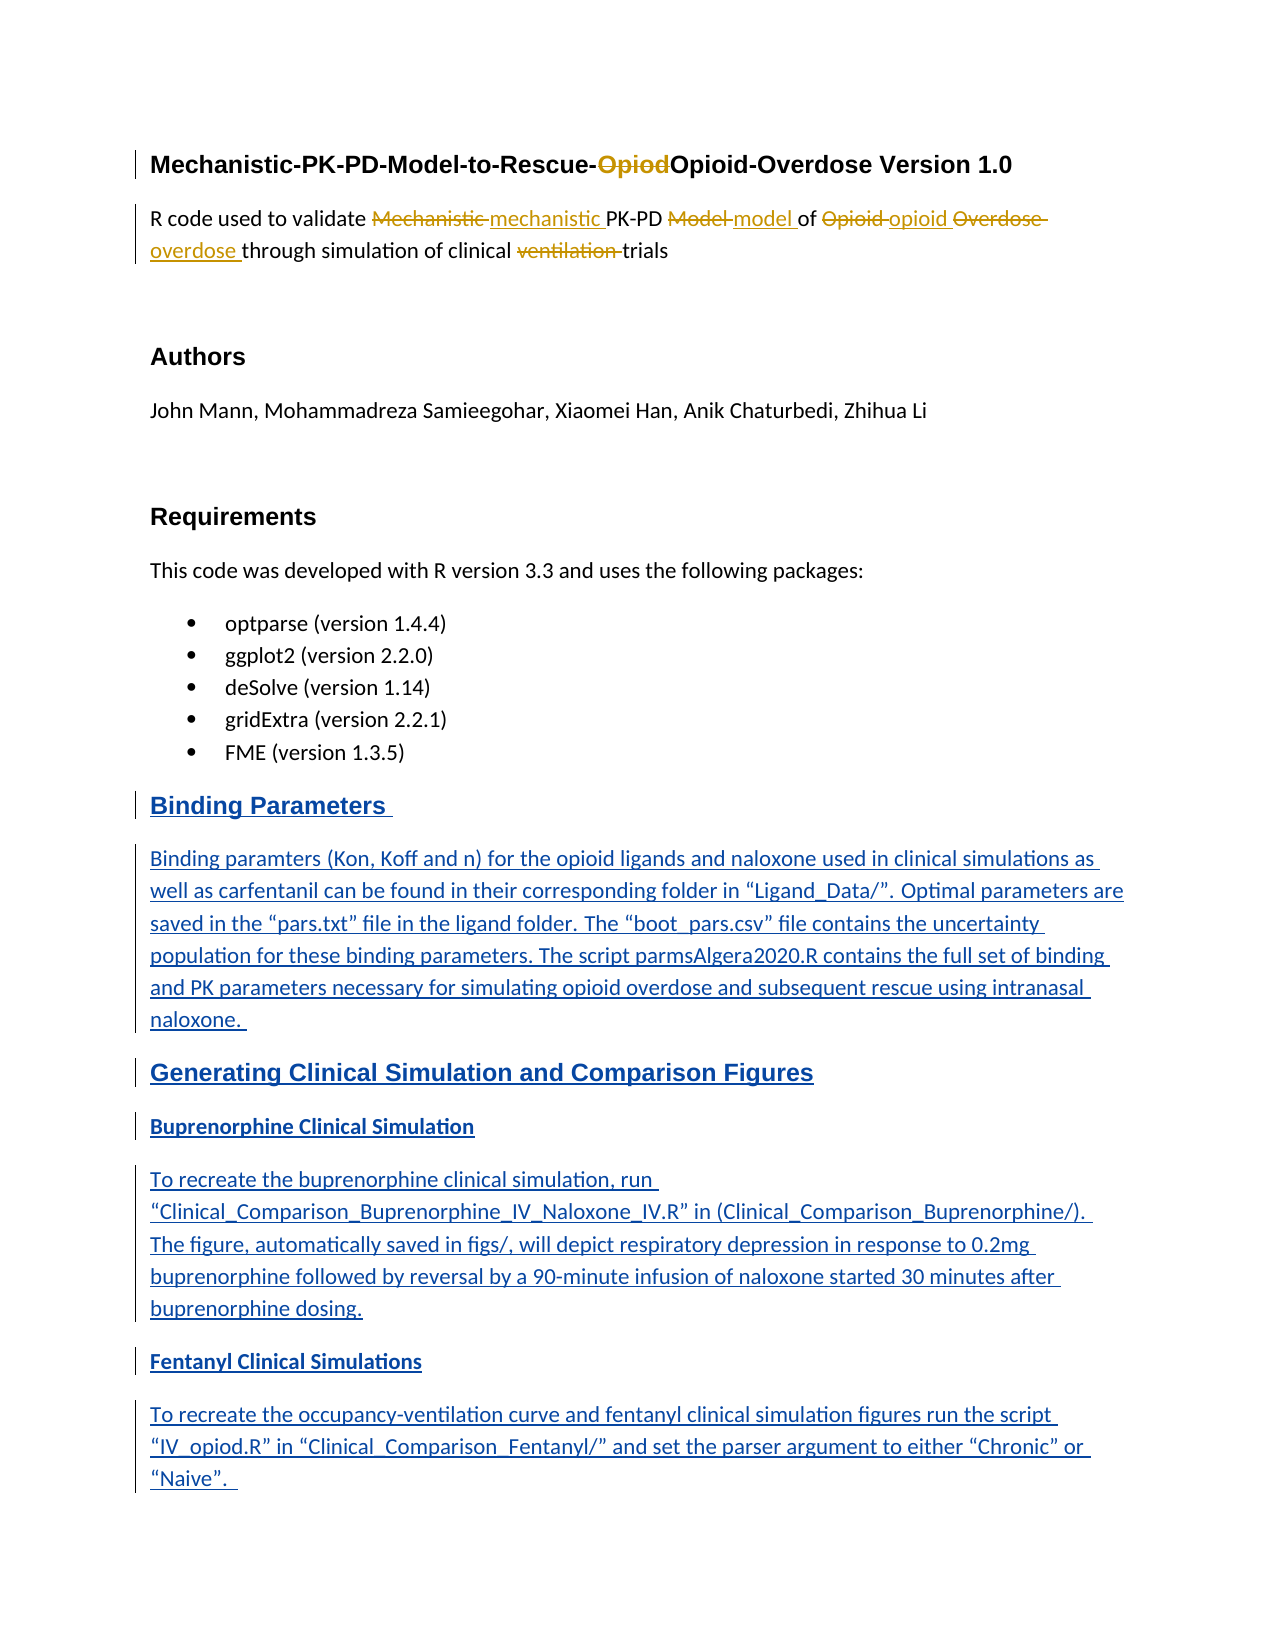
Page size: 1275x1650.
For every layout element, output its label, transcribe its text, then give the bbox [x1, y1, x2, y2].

text R code used to validate PK-PD of through simulation of clinical trials [150, 204, 1125, 264]
list ggplot2 (version 2.2.0) [187, 641, 1125, 669]
list gridExtra (version 2.2.1) [187, 705, 1125, 733]
list optparse (version 1.4.4) [187, 609, 1125, 637]
text Authors [150, 342, 1125, 371]
text Mechanistic-PK-PD-Model-to-Rescue-Opioid-Overdose Version 1.0 [150, 150, 1125, 179]
text John Mann, Mohammadreza Samieegohar, Xiaomei Han, Anik Chaturbedi, Zhihua Li [150, 396, 1125, 424]
list FME (version 1.3.5) [187, 738, 1125, 766]
text Requirements [150, 502, 1125, 531]
list deSolve (version 1.14) [187, 673, 1125, 701]
text This code was developed with R version 3.3 and uses the following packages: [150, 556, 1125, 584]
